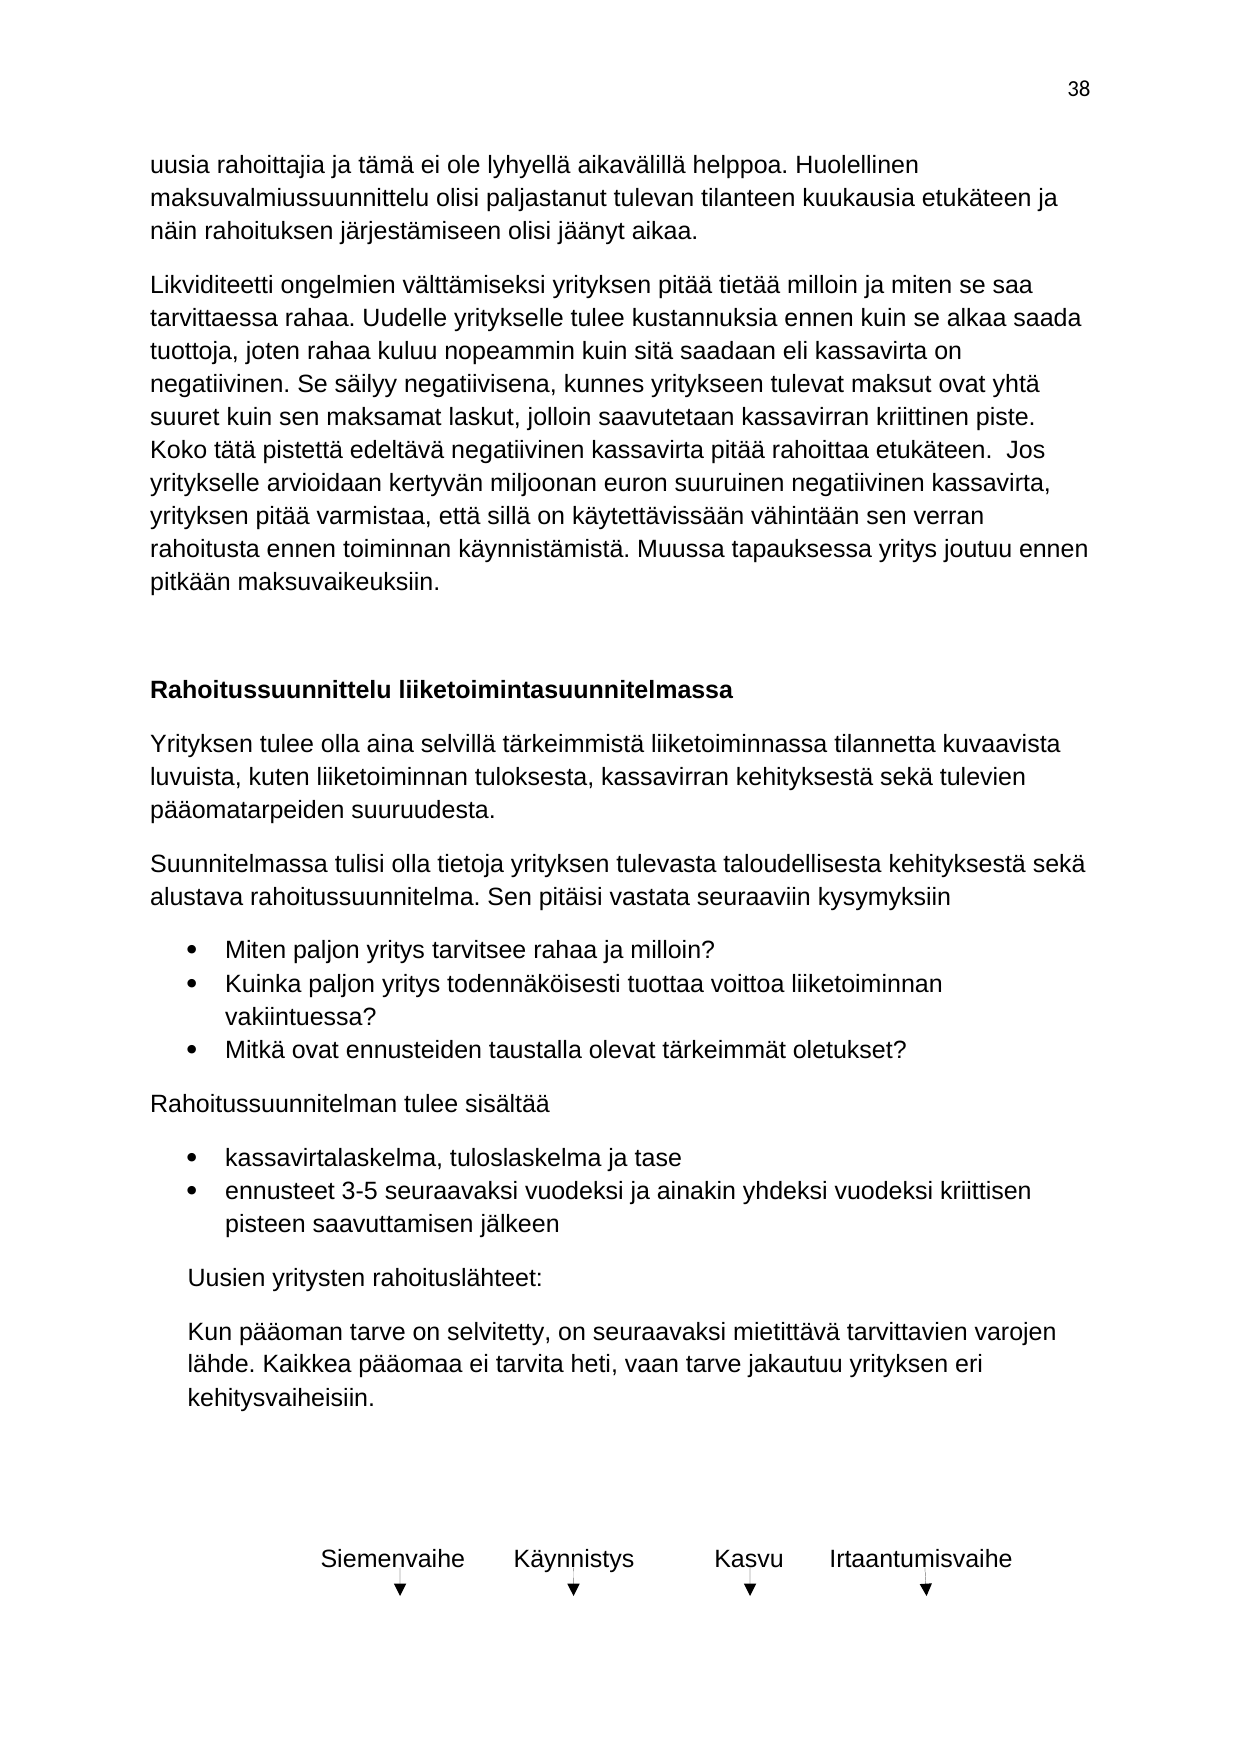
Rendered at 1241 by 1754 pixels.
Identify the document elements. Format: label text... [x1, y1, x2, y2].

list kassavirtalaskelma, tuloslaskelma ja tase [187, 1142, 1090, 1171]
list Kuinka paljon yritys todennäköisesti tuottaa voittoa liiketoiminnan vakiintuessa? [187, 968, 1090, 1030]
text Rahoitussuunnitelman tulee sisältää [150, 1089, 1090, 1117]
text Kun pääoman tarve on selvitetty, on seuraavaksi mietittävä tarvittavien varojen lähde. Kaikkea pääomaa ei tarvita heti, vaan tarve jakautuu yrityksen eri kehitysvaiheisiin. [187, 1316, 1090, 1411]
text Yrityksen tulee olla aina selvillä tärkeimmistä liiketoiminnassa tilannetta kuvaavista luvuista, kuten liiketoiminnan tuloksesta, kassavirran kehityksestä sekä tulevien pääomatarpeiden suuruudesta. [150, 729, 1090, 823]
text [150, 150, 1090, 245]
text Siemenvaihe Käynnistys Kasvu Irtaantumisvaihe [187, 1544, 1090, 1573]
list ennusteet 3-5 seuraavaksi vuodeksi ja ainakin yhdeksi vuodeksi kriittisen pisteen saavuttamisen jälkeen [187, 1176, 1090, 1237]
text Rahoitussuunnittelu liiketoimintasuunnitelmassa [150, 675, 1090, 703]
list Mitkä ovat ennusteiden taustalla olevat tärkeimmät oletukset? [187, 1035, 1090, 1063]
text Suunnitelmassa tulisi olla tietoja yrityksen tulevasta taloudellisesta kehityksestä sekä alustava rahoitussuunnitelma. Sen pitäisi vastata seuraaviin kysymyksiin [150, 848, 1090, 910]
text Likviditeetti ongelmien välttämiseksi yrityksen pitää tietää milloin ja miten se saa tarvittaessa rahaa. Uudelle yritykselle tulee kustannuksia ennen kuin se alkaa saada tuottoja, joten rahaa kuluu nopeammin kuin sitä saadaan eli kassavirta on negatiivinen. Se säilyy negatiivisena, kunnes yritykseen tulevat maksut ovat yhtä suuret kuin sen maksamat laskut, jolloin saavutetaan kassavirran kriittinen piste. Koko tätä pistettä edeltävä negatiivinen kassavirta pitää rahoittaa etukäteen. Jos yritykselle arvioidaan kertyvän miljoonan euron suuruinen negatiivinen kassavirta, yrityksen pitää varmistaa, että sillä on käytettävissään vähintään sen verran rahoitusta ennen toiminnan käynnistämistä. Muussa tapauksessa yritys joutuu ennen pitkään maksuvaikeuksiin. [150, 270, 1090, 596]
text Uusien yritysten rahoituslähteet: [187, 1263, 1090, 1291]
list Miten paljon yritys tarvitsee rahaa ja milloin? [187, 935, 1090, 964]
